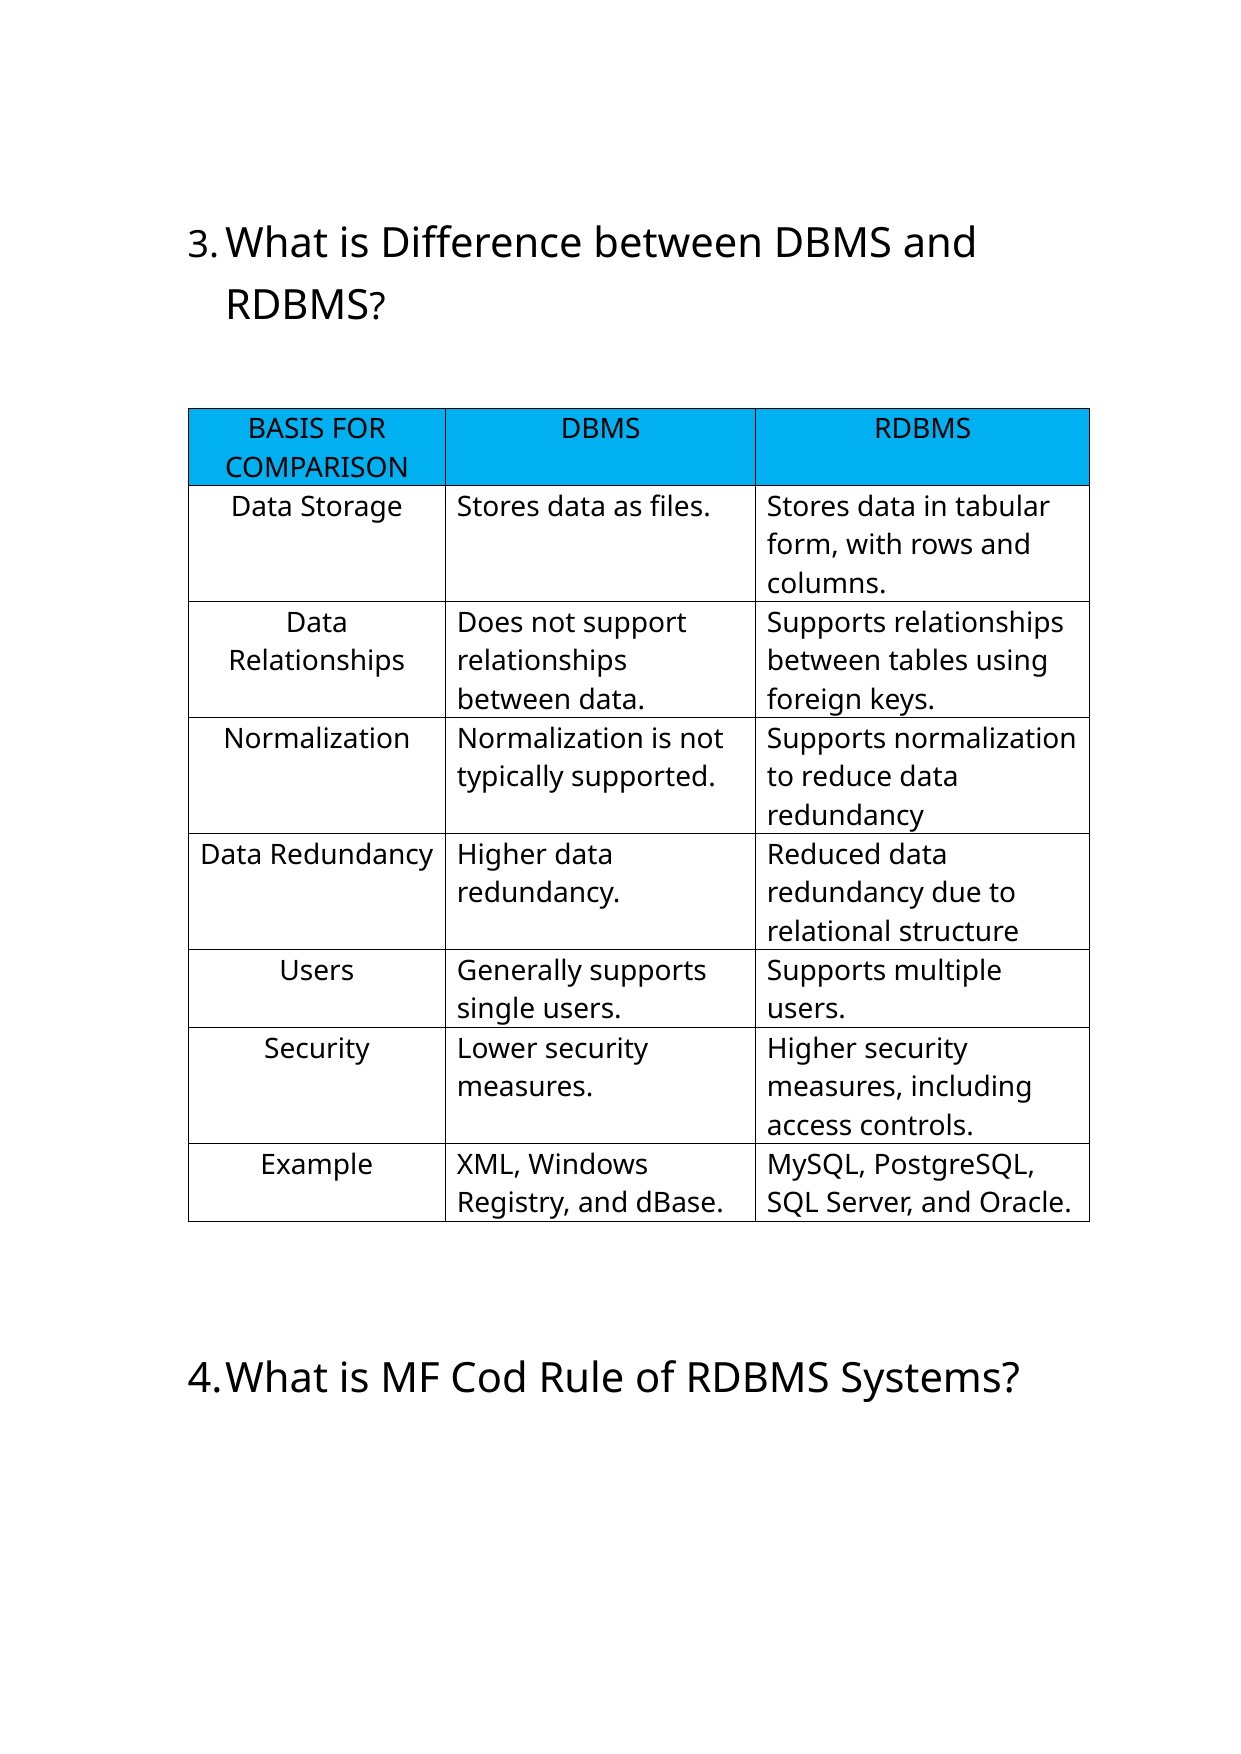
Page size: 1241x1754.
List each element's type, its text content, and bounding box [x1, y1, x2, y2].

table_cell Supports relationships between tables using foreign keys. [756, 602, 1089, 717]
table_cell Supports multiple users. [756, 950, 1089, 1027]
table_cell Reduced data redundancy due to relational structure [756, 834, 1089, 949]
table_cell Does not support relationships between data. [446, 602, 755, 717]
table_cell Data Relationships [189, 602, 445, 717]
table_header BASIS FOR COMPARISON [189, 409, 445, 485]
table_header RDBMS [756, 409, 1089, 485]
table_cell Higher data redundancy. [446, 834, 755, 949]
table_cell Generally supports single users. [446, 950, 755, 1027]
table_cell Lower security measures. [446, 1028, 755, 1143]
table_cell MySQL, PostgreSQL, SQL Server, and Oracle. [756, 1144, 1089, 1221]
list What is MF Cod Rule of RDBMS Systems? [187, 1348, 1090, 1405]
table_cell Supports normalization to reduce data redundancy [756, 718, 1089, 833]
table_cell Security [189, 1028, 445, 1143]
table_cell Stores data as files. [446, 486, 755, 601]
table_cell Normalization is not typically supported. [446, 718, 755, 833]
table_cell Users [189, 950, 445, 1027]
table_cell Data Storage [189, 486, 445, 601]
table_header DBMS [446, 409, 755, 485]
list What is Difference between DBMS and RDBMS? [187, 213, 1090, 331]
table_cell Normalization [189, 718, 445, 833]
table_cell Stores data in tabular form, with rows and columns. [756, 486, 1089, 601]
table_cell Higher security measures, including access controls. [756, 1028, 1089, 1143]
table_cell XML, Windows Registry, and dBase. [446, 1144, 755, 1221]
table_cell Example [189, 1144, 445, 1221]
table_cell Data Redundancy [189, 834, 445, 949]
